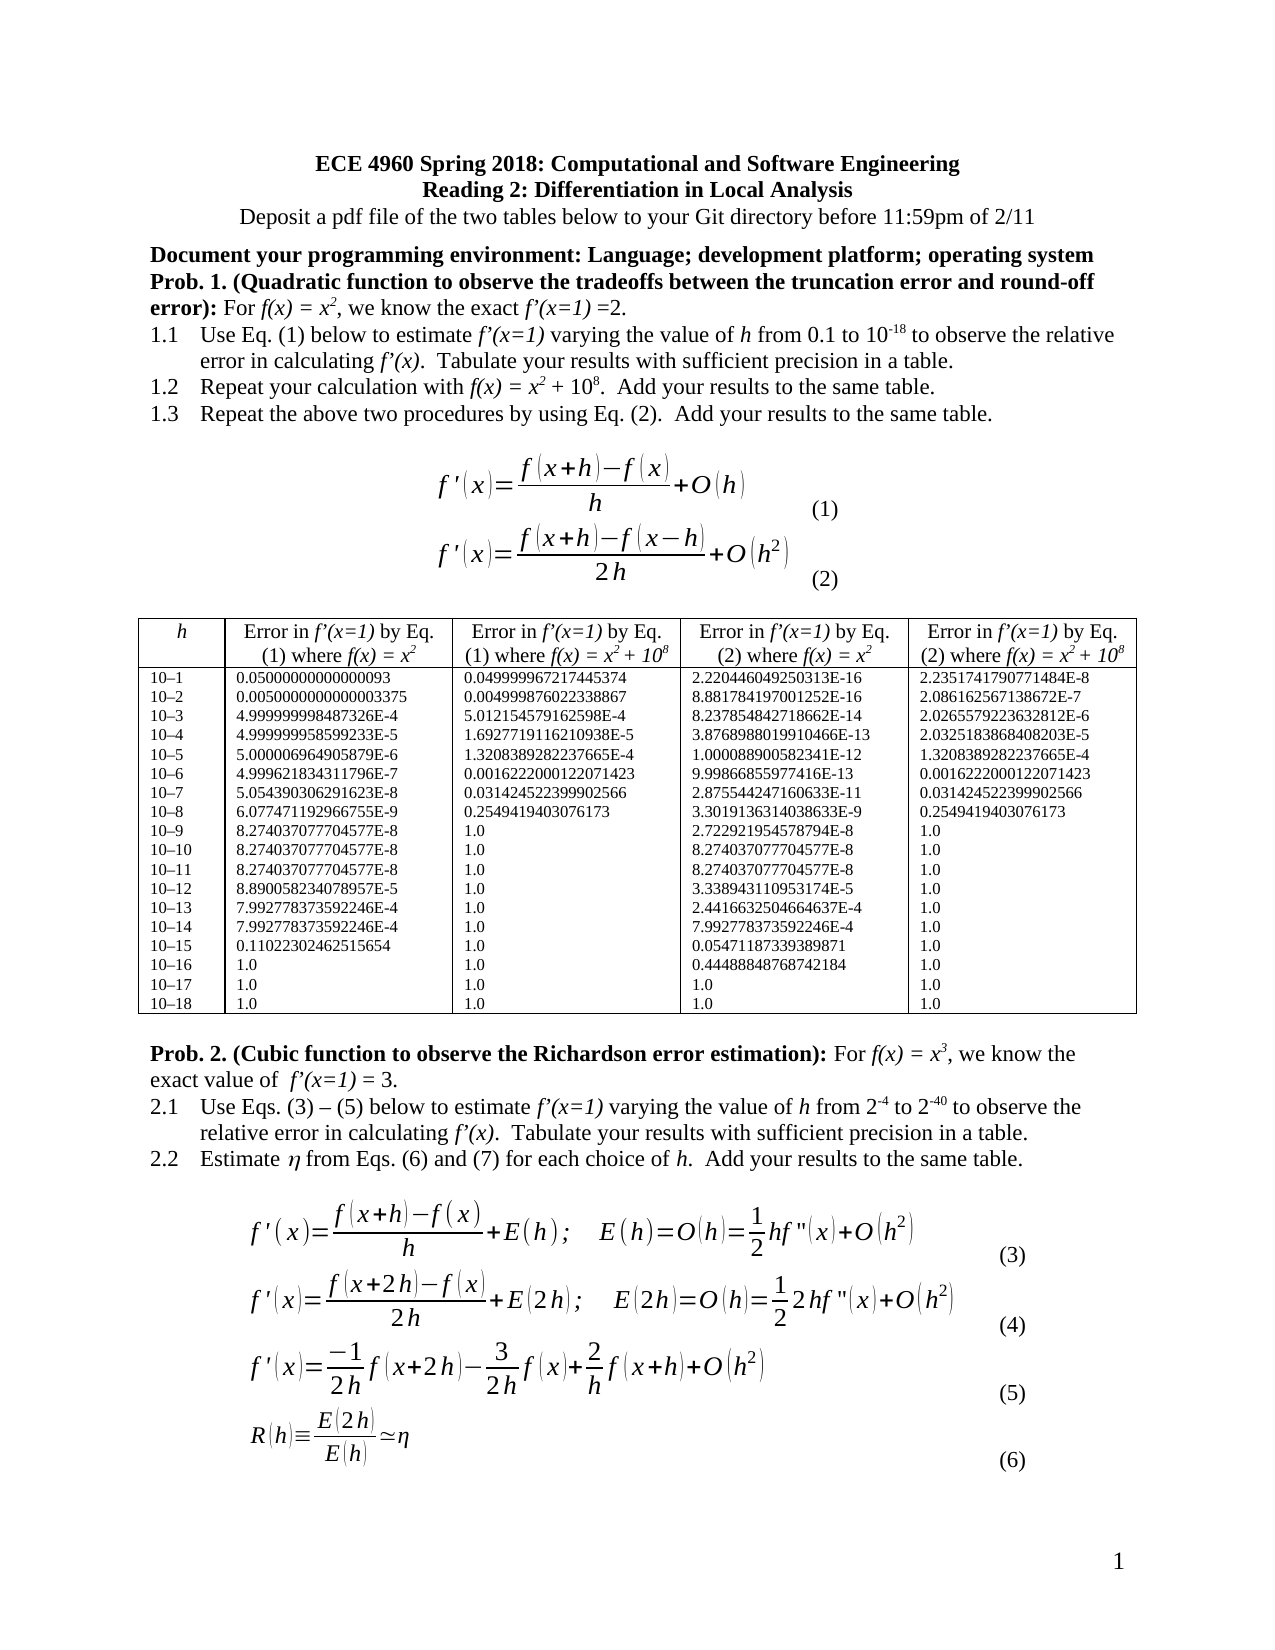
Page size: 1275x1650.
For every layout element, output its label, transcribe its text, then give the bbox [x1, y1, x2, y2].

text Deposit a pdf file of the two tables below to your Git directory before 11:59pm of 2/11 [150, 203, 1125, 229]
table_header Error in f’(x=1) by Eq. (2) where f(x) = x2 + 108 [909, 619, 1136, 667]
table_cell 0.049999967217445374 0.004999876022338867 5.012154579162598E-4 1.6927719116210938E-5 1.3208389282237665E-4 0.0016222000122071423 0.031424522399902566 0.2549419403076173 1.0 1.0 1.0 1.0 1.0 1.0 1.0 1.0 1.0 1.0 [453, 668, 680, 1013]
text (2) [150, 522, 1125, 591]
text 1.2 Repeat your calculation with f(x) = x2 + 108. Add your results to the same table. [150, 373, 1125, 400]
text (6) [150, 1406, 1125, 1473]
text Prob. 1. (Quadratic function to observe the tradeoffs between the truncation error and round-off error): For f(x) = x2, we know the exact f’(x=1) =2. [150, 268, 1125, 321]
text (5) [150, 1337, 1125, 1406]
table_header Error in f’(x=1) by Eq. (2) where f(x) = x2 [681, 619, 908, 667]
text Prob. 2. (Cubic function to observe the Richardson error estimation): For f(x) = x3, we know the exact value of f’(x=1) = 3. [150, 1040, 1125, 1093]
text Document your programming environment: Language; development platform; operating system [150, 242, 1125, 268]
text (3) [150, 1198, 1125, 1268]
text Reading 2: Differentiation in Local Analysis [150, 176, 1125, 203]
text 1.3 Repeat the above two procedures by using Eq. (2). Add your results to the same table. [150, 400, 1125, 426]
text 2.1 Use Eqs. (3) – (5) below to estimate f’(x=1) varying the value of h from 2-4 to 2-40 to observe the relative error in calculating f’(x). Tabulate your results with sufficient precision in a table. [150, 1093, 1125, 1146]
text 2.2 Estimate from Eqs. (6) and (7) for each choice of h. Add your results to the same table. [150, 1146, 1125, 1172]
table_header Error in f’(x=1) by Eq. (1) where f(x) = x2 + 108 [453, 619, 680, 667]
table_cell 2.2351741790771484E-8 2.086162567138672E-7 2.0265579223632812E-6 2.0325183868408203E-5 1.3208389282237665E-4 0.0016222000122071423 0.031424522399902566 0.2549419403076173 1.0 1.0 1.0 1.0 1.0 1.0 1.0 1.0 1.0 1.0 [909, 668, 1136, 1013]
table_cell 0.05000000000000093 0.0050000000000003375 4.999999998487326E-4 4.999999958599233E-5 5.000006964905879E-6 4.999621834311796E-7 5.054390306291623E-8 6.077471192966755E-9 8.274037077704577E-8 8.274037077704577E-8 8.274037077704577E-8 8.890058234078957E-5 7.992778373592246E-4 7.992778373592246E-4 0.11022302462515654 1.0 1.0 1.0 [226, 668, 452, 1013]
table_header h [139, 619, 224, 667]
table_cell 10–1 10–2 10–3 10–4 10–5 10–6 10–7 10–8 10–9 10–10 10–11 10–12 10–13 10–14 10–15 10–16 10–17 10–18 [139, 668, 224, 1013]
table_cell 2.220446049250313E-16 8.881784197001252E-16 8.237854842718662E-14 3.8768988019910466E-13 1.000088900582341E-12 9.99866855977416E-13 2.875544247160633E-11 3.3019136314038633E-9 2.722921954578794E-8 8.274037077704577E-8 8.274037077704577E-8 3.338943110953174E-5 2.4416632504664637E-4 7.992778373592246E-4 0.05471187339389871 0.44488848768742184 1.0 1.0 [681, 668, 908, 1013]
text (1) [150, 452, 1125, 522]
text 1.1 Use Eq. (1) below to estimate f’(x=1) varying the value of h from 0.1 to 10-18 to observe the relative error in calculating f’(x). Tabulate your results with sufficient precision in a table. [150, 321, 1125, 373]
text ECE 4960 Spring 2018: Computational and Software Engineering [150, 150, 1125, 176]
text (4) [150, 1268, 1125, 1337]
table_header Error in f’(x=1) by Eq. (1) where f(x) = x2 [226, 619, 452, 667]
